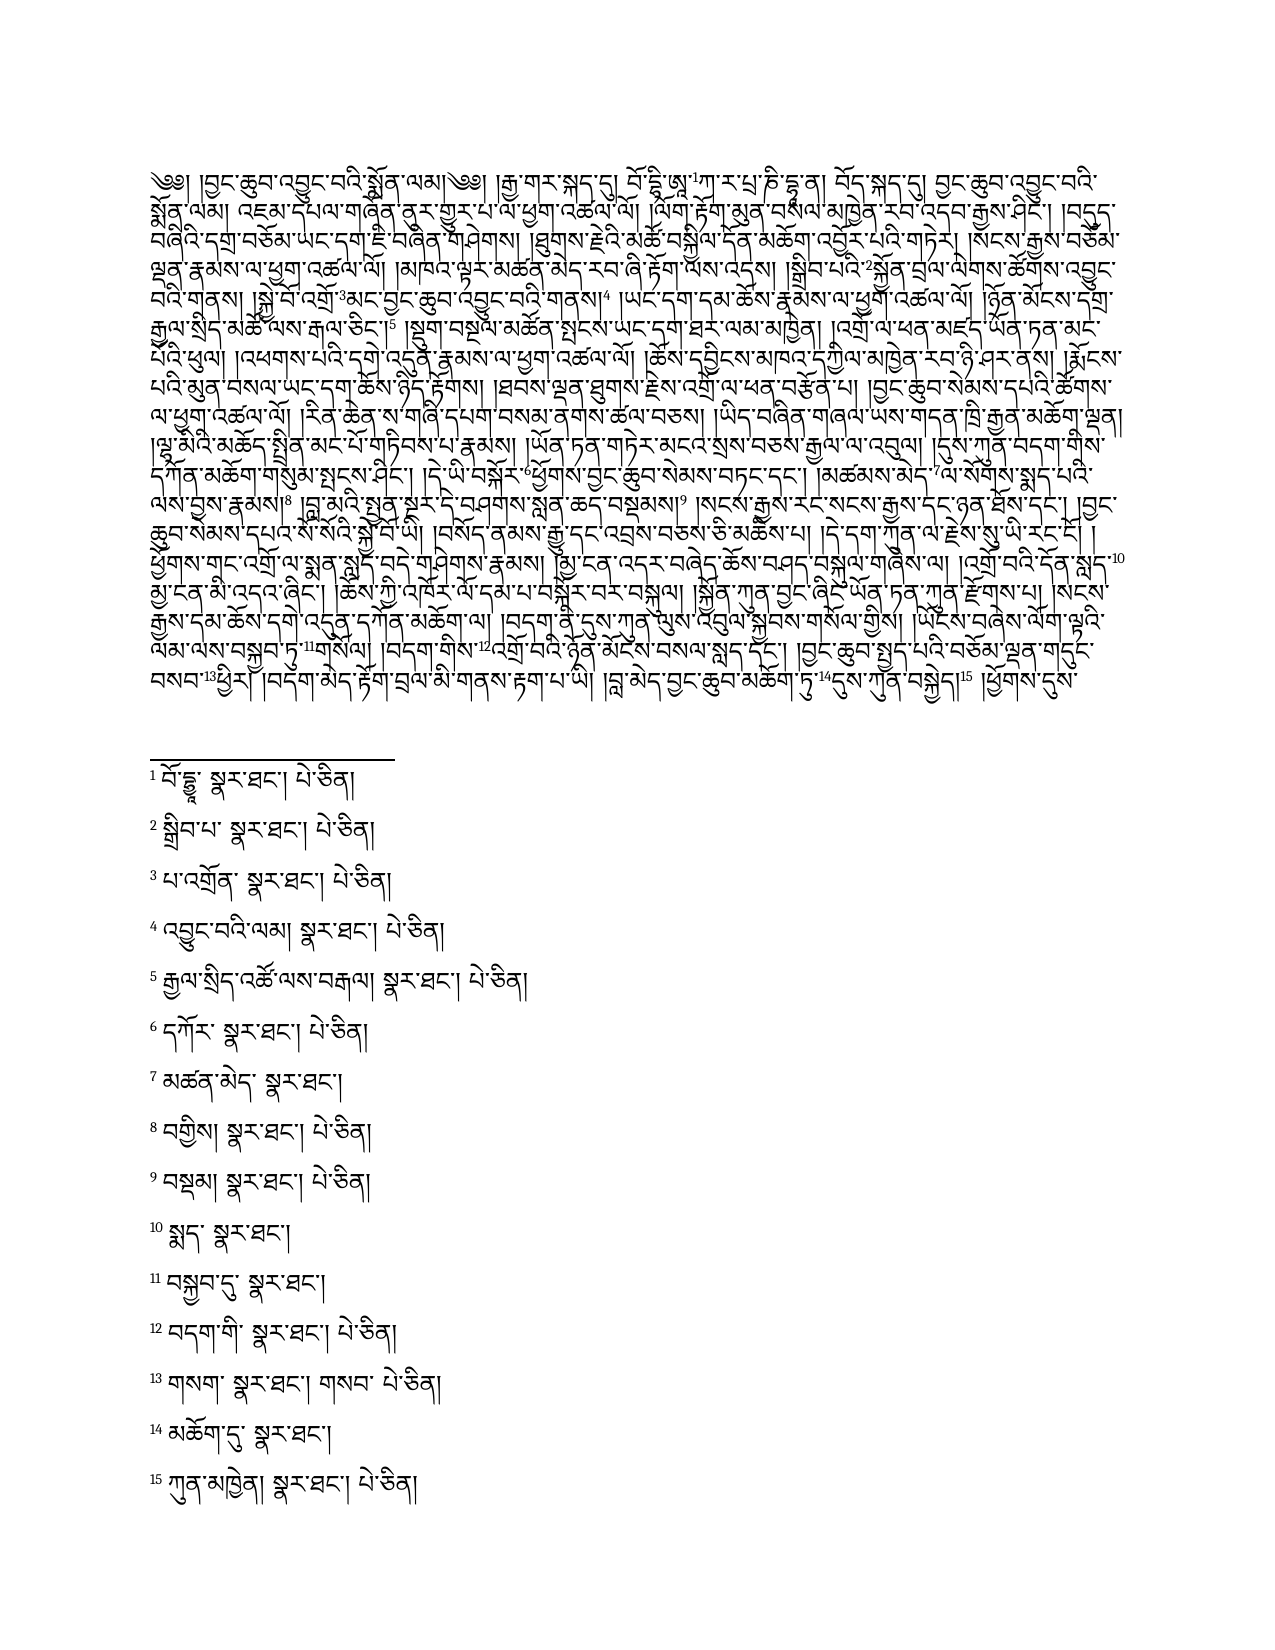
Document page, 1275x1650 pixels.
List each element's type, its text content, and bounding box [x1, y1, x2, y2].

text ༄༅། །​བྱང་ཆུབ་འབྱུང་བའི་སྨོན་ལམ།༄༅། །​རྒྱ་གར་སྐད་དུ། བོ་དྷི་ཨཱ་ཀ་ར་པྲ་ཎི་དྷཱ་ན། བོད་སྐད་དུ། བྱང་ཆུབ་འབྱུང་བའི་སྨོན་ལམ། འཇམ་དཔལ་གཞོན་ནུར་གྱུར་པ་ལ་ཕྱག་འཚལ་ལོ། །​ལོག་རྟོག་མུན་བསལ་མཁྱེན་རབ་འདབ་རྒྱས་ཤིང་། །​བདུད་བཞིའི་དགྲ་བཅོམ་ཡང་དག་ཇི་བཞིན་གཤེགས། །​ཐུགས་རྗེའི་མཚོ་བསྐྱིལ་དོན་མཆོག་འབྱོར་པའི་གཏེར། །​སངས་རྒྱས་བཅོམ་ལྡན་རྣམས་ལ་ཕྱག་འཚལ་ལོ། །​མཁའ་ལྟར་མཚན་མེད་རབ་ཞི་རྟོག་ལས་འདས། །​སྒྲིབ་པའི་སྐྱོན་བྲལ་ལེགས་ཚོགས་འབྱུང་བའི་གནས། །​སྐྱེ་བོ་འགྲོ་མང་བྱང་ཆུབ་འབྱུང་བའི་གནས། །​ཡང་དག་དམ་ཆོས་རྣམས་ལ་ཕྱག་འཚལ་ལོ། །​ཉོན་མོངས་དགྲ་རྒྱལ་སྲིད་མཚོ་ལས་རྒལ་ཅིང་། །​སྡུག་བསྔལ་མཚོན་སྤངས་ཡང་དག་ཐར་ལམ་མཁྱེན། །​འགྲོ་ལ་ཕན་མཛད་ཡོན་ཏན་མང་པོའི་ཕུལ། །​འཕགས་པའི་དགེ་འདུན་རྣམས་ལ་ཕྱག་འཚལ་ལོ། །​ཆོས་དབྱིངས་མཁའ་དཀྱིལ་མཁྱེན་རབ་ཉི་ཤར་ནས། །​རྨོངས་པའི་མུན་བསལ་ཡང་དག་ཆོས་ཉིད་རྟོགས། །​ཐབས་ལྡན་ཐུགས་རྗེས་འགྲོ་ལ་ཕན་བརྩོན་པ། །​བྱང་ཆུབ་སེམས་དཔའི་ཚོགས་ལ་ཕྱག་འཚལ་ལོ། །​རིན་ཆེན་ས་གཞི་དཔག་བསམ་ནགས་ཚལ་བཅས། །​ཡིད་བཞིན་གཞལ་ཡས་གདན་ཁྲི་རྒྱན་མཆོག་ལྡན། །​ལྷ་མིའི་མཆོད་སྤྲིན་མང་པོ་གཏིབས་པ་རྣམས། །​ཡོན་ཏན་གཏེར་མངའ་སྲས་བཅས་རྒྱལ་ལ་འབུལ། །​དུས་ཀུན་བདག་གིས་དཀོན་མཆོག་གསུམ་སྤངས་ཤིང་། །​དེ་ཡི་བསྐོར་ཕྱོགས་བྱང་ཆུབ་སེམས་བཏང་དང་། །​མཚམས་མེད་ལ་སོགས་སྨད་པའི་ལས་བྱས་རྣམས། །​བླ་མའི་སྤྱན་སྔར་དེ་བཤགས་སླན་ཆད་བསྡམས། །​སངས་རྒྱས་རང་སངས་རྒྱས་དང་ཉན་ཐོས་དང་། །​བྱང་ཆུབ་སེམས་དཔའ་སོ་སོའི་སྐྱེ་བོ་ཡི། །​བསོད་ནམས་རྒྱུ་དང་འབྲས་བཅས་ཅི་མཆིས་པ། །​དེ་དག་ཀུན་ལ་རྗེས་སུ་ཡི་རང་ངོ། །​ཕྱོགས་གང་འགྲོ་ལ་སྨན་སླད་བདེ་གཤེགས་རྣམས། །​མྱ་ངན་འདར་བཞེད་ཆོས་བཤད་བསྐུལ་གཞེས་ལ། །​འགྲོ་བའི་དོན་སླད་མྱ་ངན་མི་འདའ་ཞིང་། །​ཆོས་ཀྱི་འཁོར་ལོ་དམ་པ་བསྐོར་བར་བསྐུལ། །​སྐྱོན་ཀུན་བྱང་ཞིང་ཡོན་ཏན་ཀུན་རྫོགས་པ། །​སངས་རྒྱས་དམ་ཆོས་དགེ་འདུན་དཀོན་མཆོག་ལ། །​བདག་ནི་དུས་ཀུན་ལུས་འབུལ་སྐྱབས་གསོལ་གྱིས། །​ཡོངས་བཞེས་ལོག་ལྟའི་ལམ་ལས་བསྐྱབ་ཏུ་གསོལ། །​བདག་གིས་འགྲོ་བའི་ཉོན་མོངས་བསལ་སླད་དང་། །​བྱང་ཆུབ་སྤྱད་པའི་བཅོམ་ལྡན་གདུང་བསབ་ཕྱིར། །​བདག་མེད་རྟོག་བྲལ་མི་གནས་རྟག་པ་ཡི། །​བླ་མེད་བྱང་ཆུབ་མཆོག་ཏུ་དུས་ཀུན་བསྐྱེད། །​ཕྱོགས་དུས་བཞུགས་པའི་རྒྱལ་བ་སྲས་བཅས་དགོངས། །​ཁྱོད་ལ་བདག་གི་སྡོམ་པའི་ཚུལ་ཁྲིམས་དང་། །​དགེ་བ་ཆོས་སྡུད་སེམས་ཅན་དོན་བྱེད་པའི། །​བསླབ་གསུམ་དེང་ནས་བརྩམས་ཏེ་གཟུང་བར་བགྱི། །​བསོད་ནམས་སྟོབས་འདིས་ཆོས་གནས་ཐམས་ཅད་ལ། །​བླ་མེད་མཆོད་སྤྲིན་འབྱུང་ཞིང་བགྱི་བགྱིས་ཤོག །​སེམས་ཅན་རྣམས་ཀྱང་སྒྲིབ་ཚོགས་ཀུན་བྱང་ནས། །​ཡོན་ཏན་ཚོགས་རྫོགས་ཀུན་མཁྱེན་མཆོག་གྱུར་ཅིག །​བདག་ཀྱང་དུས་ཀུན་བློ་རྣམས་སྙིང་རྗེ་ལྡན། །​ཏིང་འཛིན་ཤེས་རབ་གཟུངས་སྒོ་མཆོག་ཐོབ་ནས། །​འགྲོ་ཀུན་བདེར་འགྱུར་སྤྱོད་མཆོག་རྣམས་བྱེད་ཅིང་། །​ཆོས་རྣམས་མཚན་ཉིད་ཇི་བཞིན་རྟོགས་གྱུར་ཅིག །​བསྡུ་བ་བཞིས་བསྡུས་ཕ་རོལ་ཕྱིན་རྫོགས་ཤིང་། །​མོས་སྤྱོད་ལ་སོགས་ས་རྣམས་ཀུན་སྦྱངས་ནས། །​ཉོན་མོངས་ཤེས་བྱའི་སྒྲིབ་ཚོགས་རྣམས་སྤངས་ཏེ། །​བསོད་ནམས་ཡེ་ཤེས་ཚོགས་རྫོགས་སངས་རྒྱས་གྱུར། །​བདག་ནི་མཐོང་ཐོས་རེག་པའམ་དྲན་ཙམ་གྱིས། །​འགྲོ་ཀུན་ཉོན་མོངས་སྡུག་བསྔལ་ཞི་བྱེད་ཤོག །​ལུས་སེམས་ངག་རྣམས་སྤྱོད་ཡུལ་ཅིར་འཇུག་པ། །​སྲོག་ཆགས་རྣམས་ལ་བདེ་བའི་རྒྱུར་གྱུར་ཅིག །​དུས་ཀུན་བདག་གིས་ལུས་ངག་ཡིད་ཀུན་ནས། །​དགེ་བའི་རྩ་བ་ཅུང་ཟད་ཅི་བསགས་པ། །​དུས་གསུམ་རྒྱལ་བས་ཇི་ལྟར་བསྔོས་པ་བཞིན། །​ཐམས་ཅད་བླ་མེད་བྱང་ཆུབ་མྱུར་འགྲུབ་བསྔོ། །​བྱང་ཆུབ་འབྱུང་བའི་སྨོན་ལམ་སློབ་དཔོན་འཕགས་པ་ཀླུ་སྒྲུབ་ཀྱིས་མཛད་པ་རྫོགས་སོ། །​ [150, 169, 1125, 697]
